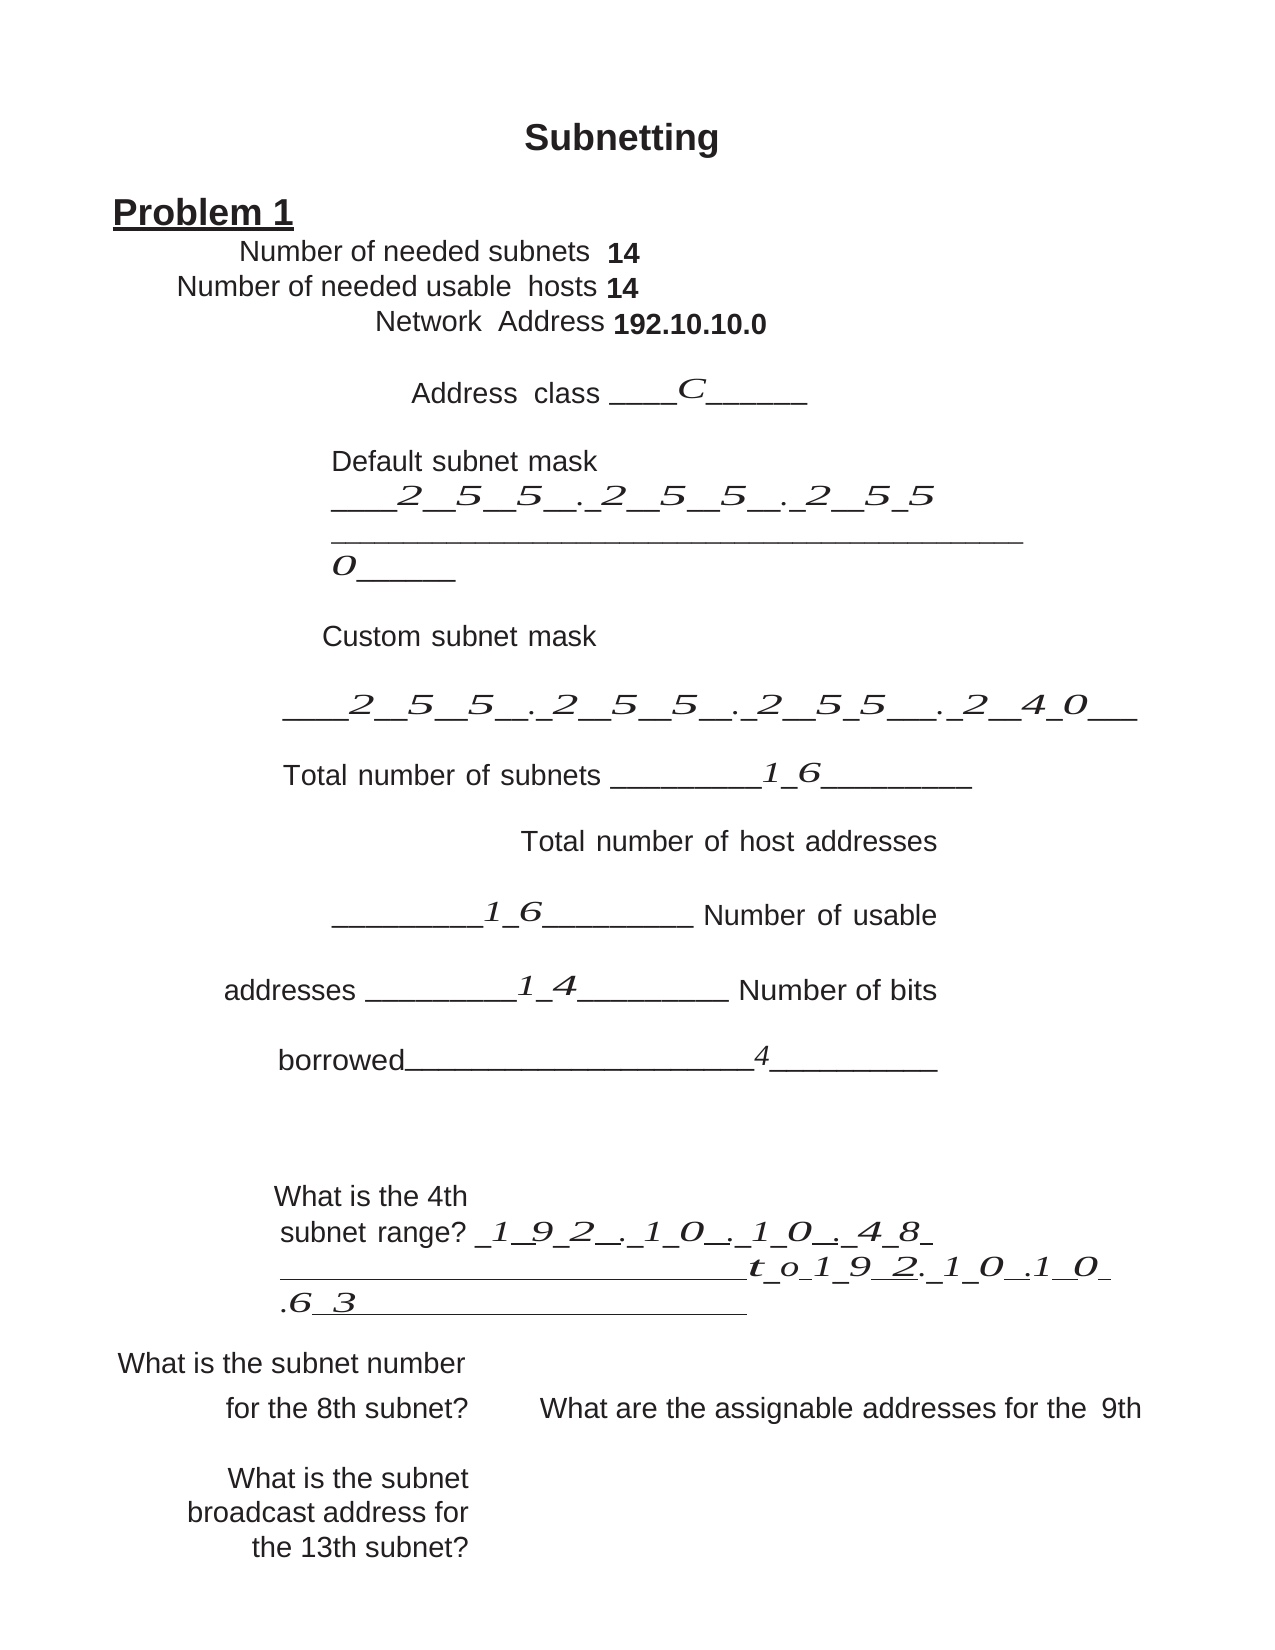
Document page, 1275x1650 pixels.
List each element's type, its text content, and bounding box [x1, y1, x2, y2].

text Number of needed usable hosts 14 [176, 271, 1142, 306]
text What is the 4th [273, 1180, 1142, 1213]
text subnet range? _1 9_2 ._1_0 ._1_0 ._4_8 t_o 1_9 2._1_0 .1 0 .6 3 [280, 1213, 1142, 1319]
text What is the subnet number [117, 1356, 1142, 1378]
text for the 8th subnet? [102, 1391, 469, 1424]
text Default subnet mask ____2__5__5__._2__5__5__._2__5_5 0______ [331, 442, 1142, 582]
text What are the assignable addresses for the 9th [522, 1391, 1142, 1425]
text What is the subnet broadcast address for the 13th subnet? [178, 1461, 469, 1563]
text Total number of host addresses _________1_6_________ Number of usable addresses _________1_4_________ Number of bits borrowed 4__________ [183, 824, 937, 1077]
text Problem 1 [112, 190, 1142, 233]
text Network Address 192.10.10.0 [375, 306, 1142, 341]
text Address class ____C______ [411, 371, 1142, 410]
text Custom subnet mask ____2__5__5__._2__5__5__._2__5_5___._2__4_0___ Total number of subnets _________1_6_________ [283, 582, 1142, 792]
text Number of needed subnets 14 [239, 236, 1142, 271]
subtitle Subnetting [524, 115, 1142, 158]
